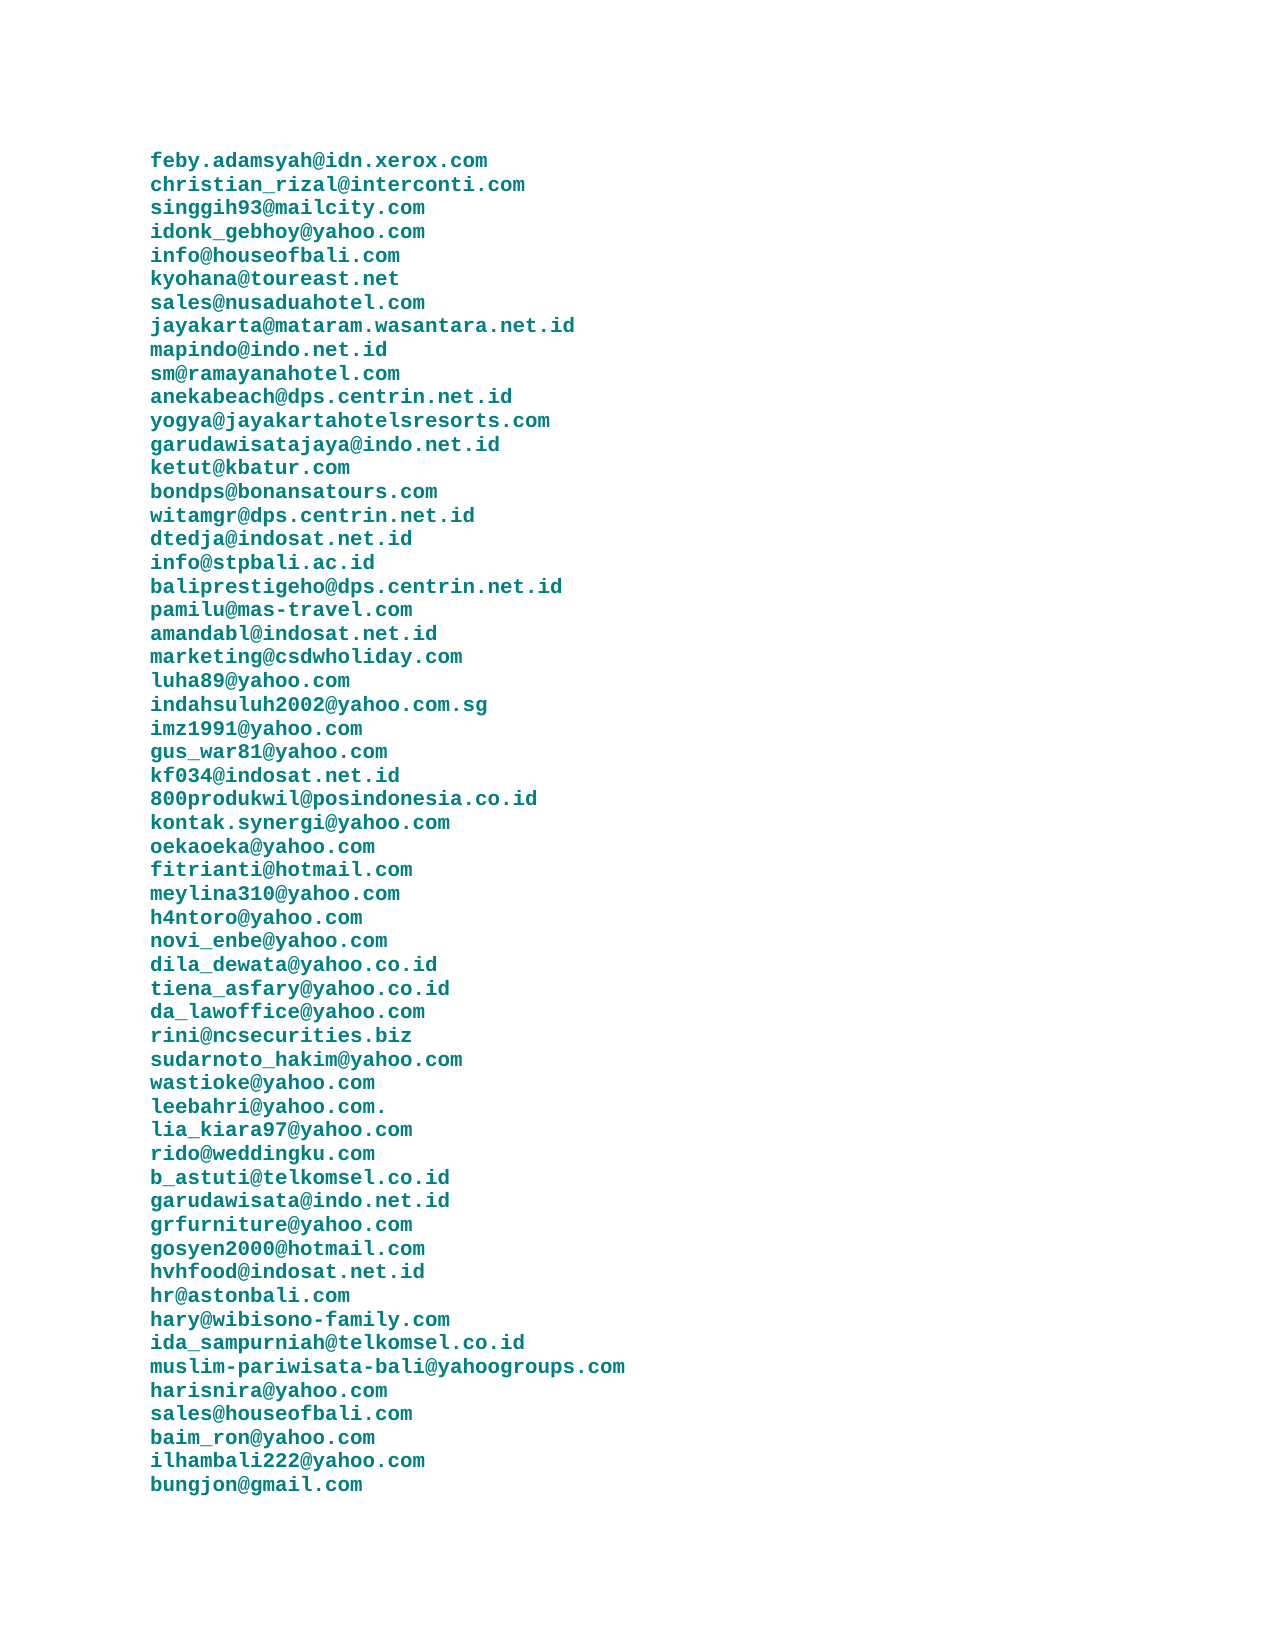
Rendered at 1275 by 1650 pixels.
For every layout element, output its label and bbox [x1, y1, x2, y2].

text [150, 150, 1125, 1498]
